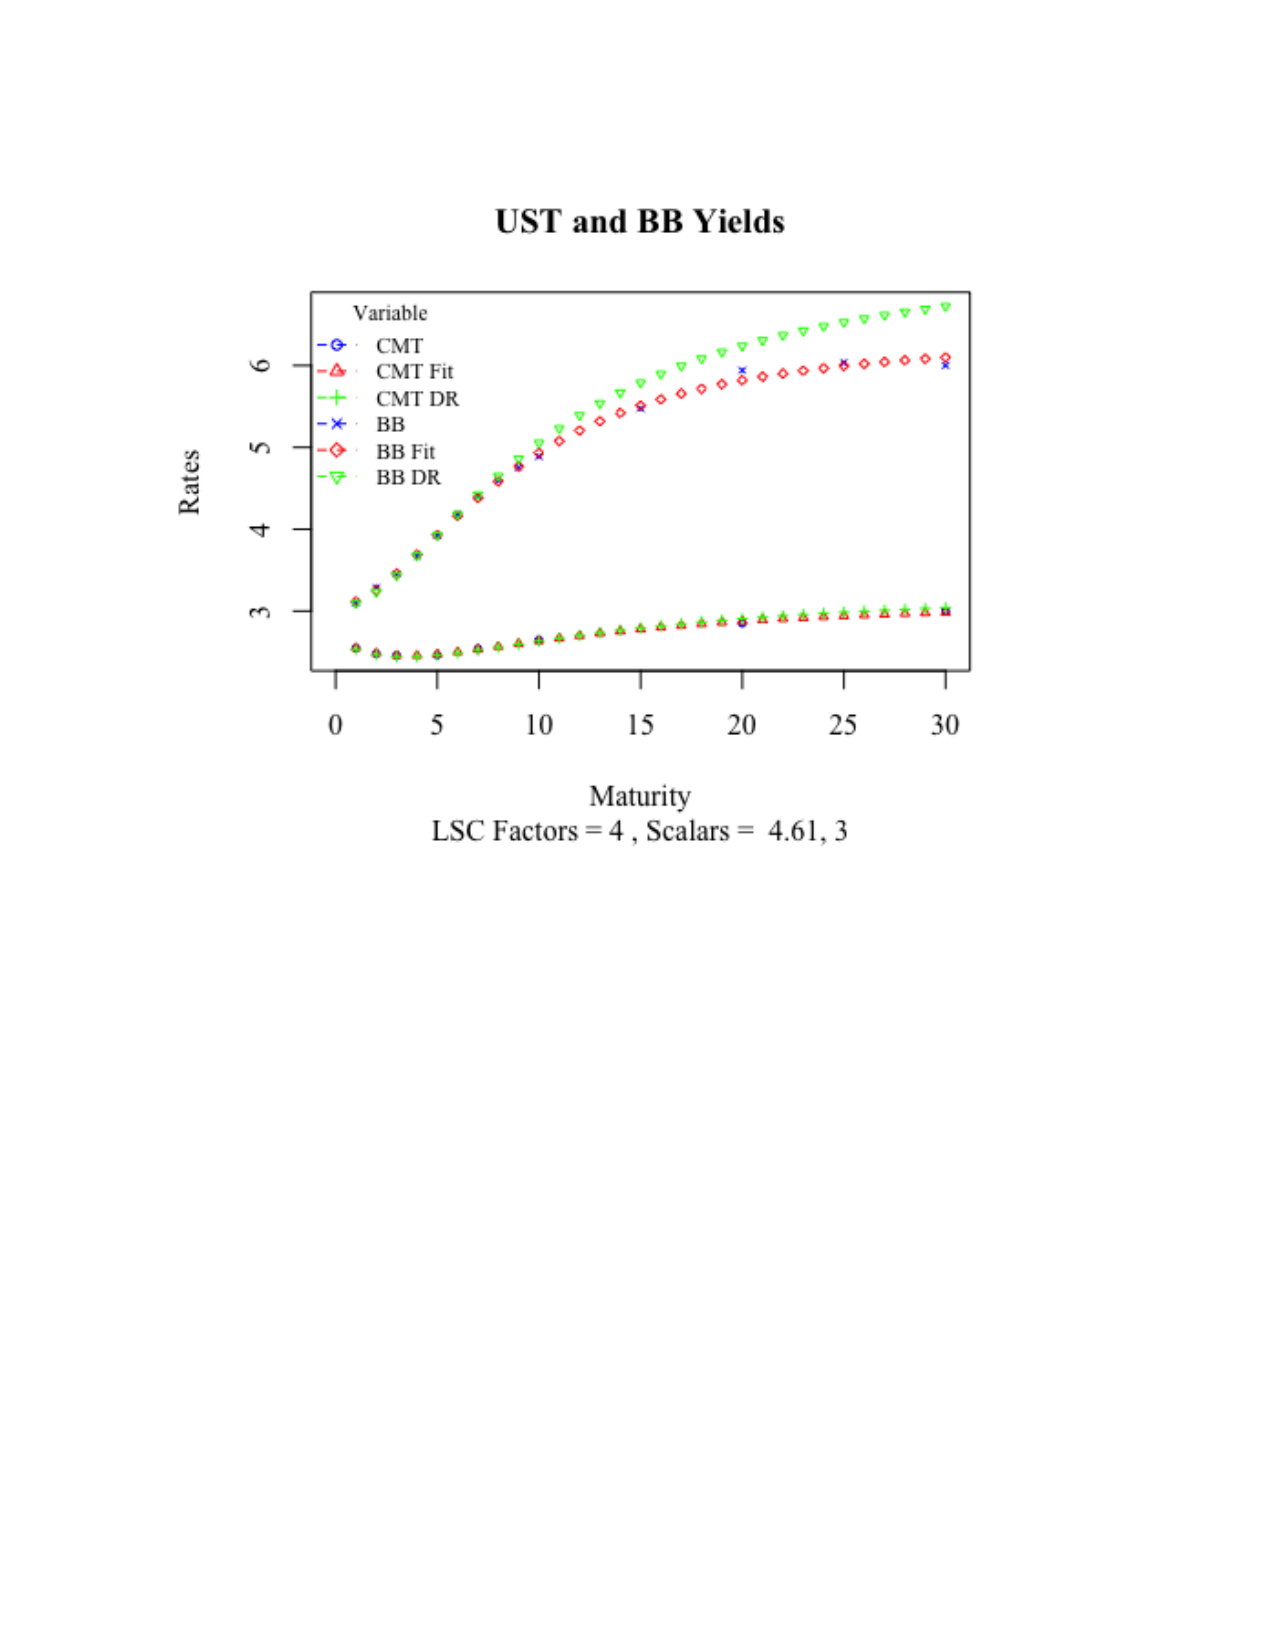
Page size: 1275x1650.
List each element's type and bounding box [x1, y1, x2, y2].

picture [168, 150, 1044, 850]
